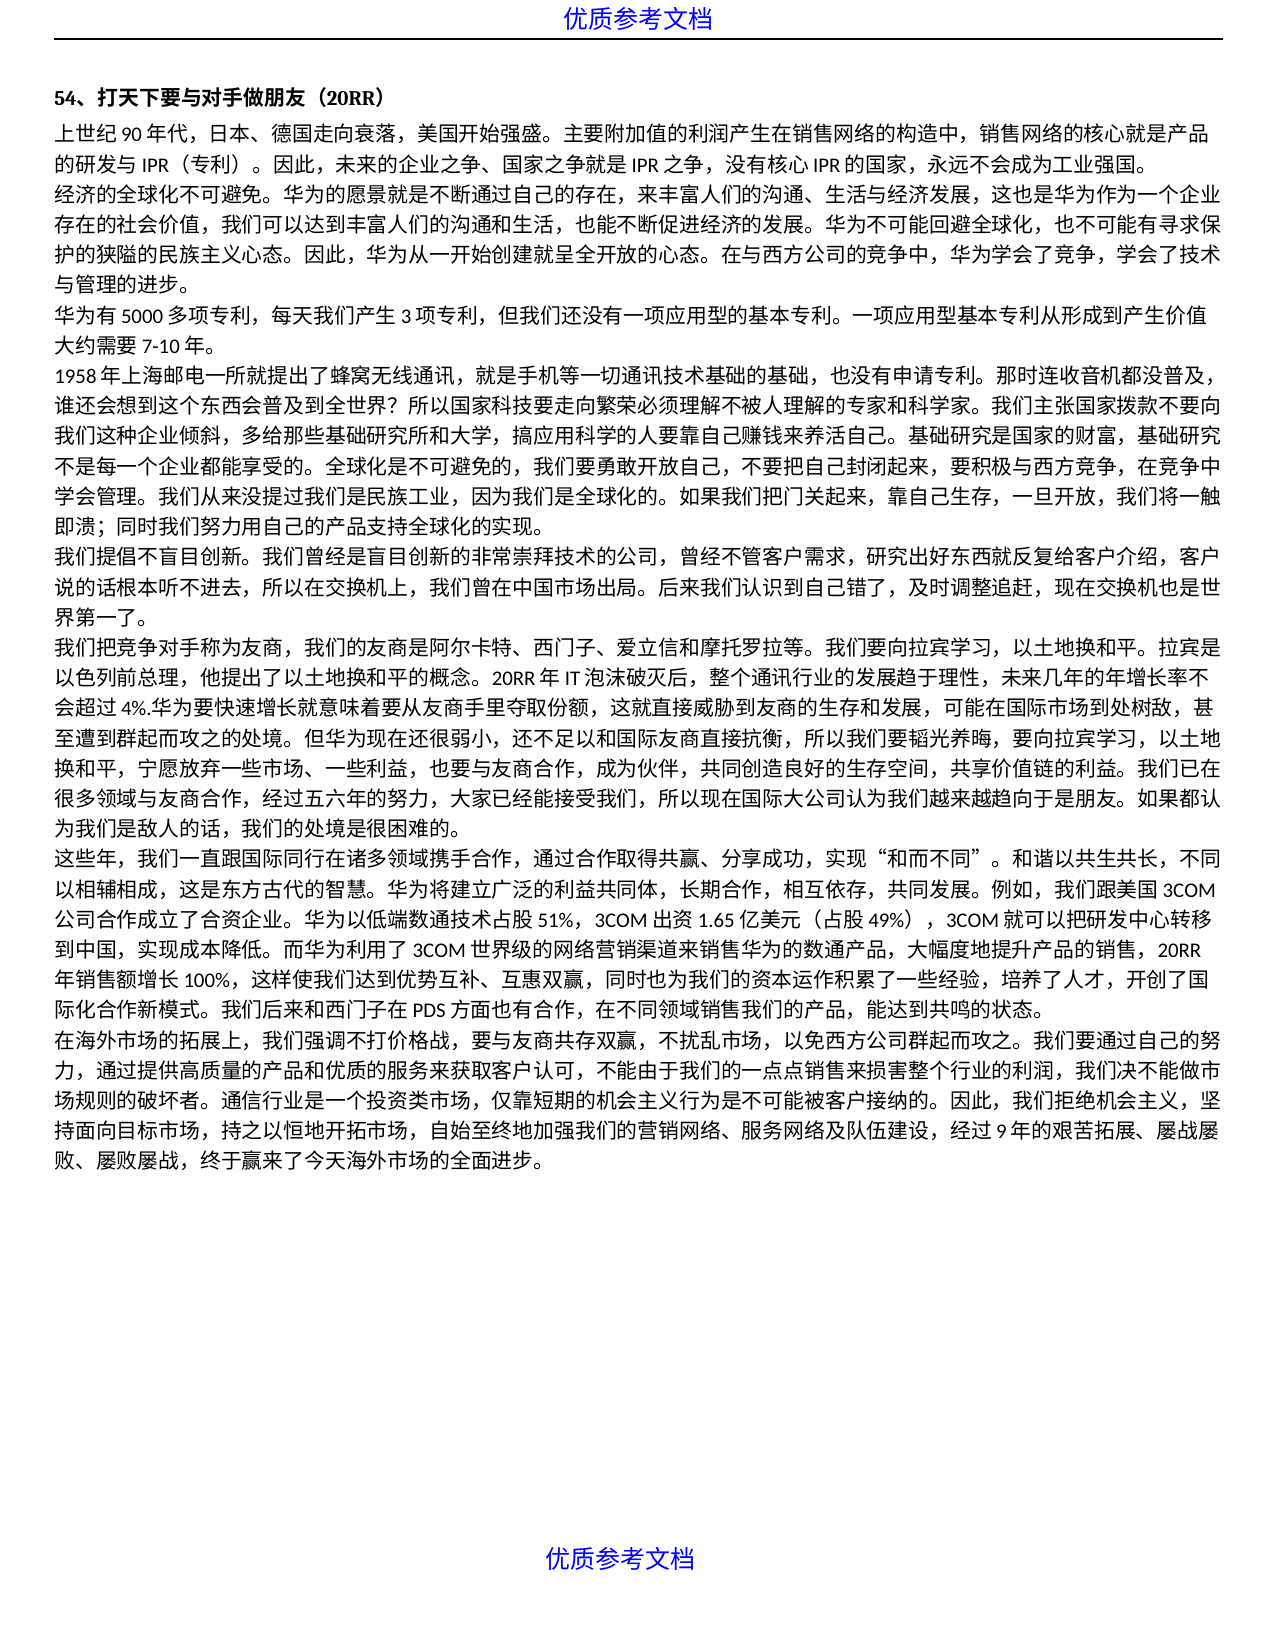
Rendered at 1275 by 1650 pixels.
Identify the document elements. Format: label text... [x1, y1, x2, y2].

text 上世纪90年代，日本、德国走向衰落，美国开始强盛。主要附加值的利润产生在销售网络的构造中，销售网络的核心就是产品的研发与IPR（专利）。因此，未来的企业之争、国家之争就是IPR之争，没有核心IPR的国家，永远不会成为工业强国。 [54, 118, 1223, 178]
text 华为有5000多项专利，每天我们产生3项专利，但我们还没有一项应用型的基本专利。一项应用型基本专利从形成到产生价值大约需要7-10年。 [54, 299, 1223, 359]
text 经济的全球化不可避免。华为的愿景就是不断通过自己的存在，来丰富人们的沟通、生活与经济发展，这也是华为作为一个企业存在的社会价值，我们可以达到丰富人们的沟通和生活，也能不断促进经济的发展。华为不可能回避全球化，也不可能有寻求保护的狭隘的民族主义心态。因此，华为从一开始创建就呈全开放的心态。在与西方公司的竞争中，华为学会了竞争，学会了技术与管理的进步。 [54, 178, 1223, 299]
title 54、打天下要与对手做朋友（20RR） [54, 81, 1223, 111]
text 这些年，我们一直跟国际同行在诸多领域携手合作，通过合作取得共赢、分享成功，实现“和而不同”。和谐以共生共长，不同以相辅相成，这是东方古代的智慧。华为将建立广泛的利益共同体，长期合作，相互依存，共同发展。例如，我们跟美国3COM公司合作成立了合资企业。华为以低端数通技术占股51%，3COM出资1.65亿美元（占股49%），3COM就可以把研发中心转移到中国，实现成本降低。而华为利用了3COM世界级的网络营销渠道来销售华为的数通产品，大幅度地提升产品的销售，20RR年销售额增长100%，这样使我们达到优势互补、互惠双赢，同时也为我们的资本运作积累了一些经验，培养了人才，开创了国际化合作新模式。我们后来和西门子在PDS方面也有合作，在不同领域销售我们的产品，能达到共鸣的状态。 [54, 843, 1223, 1024]
text 在海外市场的拓展上，我们强调不打价格战，要与友商共存双赢，不扰乱市场，以免西方公司群起而攻之。我们要通过自己的努力，通过提供高质量的产品和优质的服务来获取客户认可，不能由于我们的一点点销售来损害整个行业的利润，我们决不能做市场规则的破坏者。通信行业是一个投资类市场，仅靠短期的机会主义行为是不可能被客户接纳的。因此，我们拒绝机会主义，坚持面向目标市场，持之以恒地开拓市场，自始至终地加强我们的营销网络、服务网络及队伍建设，经过9年的艰苦拓展、屡战屡败、屡败屡战，终于赢来了今天海外市场的全面进步。 [54, 1024, 1223, 1175]
text 我们把竞争对手称为友商，我们的友商是阿尔卡特、西门子、爱立信和摩托罗拉等。我们要向拉宾学习，以土地换和平。拉宾是以色列前总理，他提出了以土地换和平的概念。20RR年IT泡沫破灭后，整个通讯行业的发展趋于理性，未来几年的年增长率不会超过4%.华为要快速增长就意味着要从友商手里夺取份额，这就直接威胁到友商的生存和发展，可能在国际市场到处树敌，甚至遭到群起而攻之的处境。但华为现在还很弱小，还不足以和国际友商直接抗衡，所以我们要韬光养晦，要向拉宾学习，以土地换和平，宁愿放弃一些市场、一些利益，也要与友商合作，成为伙伴，共同创造良好的生存空间，共享价值链的利益。我们已在很多领域与友商合作，经过五六年的努力，大家已经能接受我们，所以现在国际大公司认为我们越来越趋向于是朋友。如果都认为我们是敌人的话，我们的处境是很困难的。 [54, 631, 1223, 843]
text 我们提倡不盲目创新。我们曾经是盲目创新的非常崇拜技术的公司，曾经不管客户需求，研究出好东西就反复给客户介绍，客户说的话根本听不进去，所以在交换机上，我们曾在中国市场出局。后来我们认识到自己错了，及时调整追赶，现在交换机也是世界第一了。 [54, 541, 1223, 631]
text 1958年上海邮电一所就提出了蜂窝无线通讯，就是手机等一切通讯技术基础的基础，也没有申请专利。那时连收音机都没普及，谁还会想到这个东西会普及到全世界？所以国家科技要走向繁荣必须理解不被人理解的专家和科学家。我们主张国家拨款不要向我们这种企业倾斜，多给那些基础研究所和大学，搞应用科学的人要靠自己赚钱来养活自己。基础研究是国家的财富，基础研究不是每一个企业都能享受的。全球化是不可避免的，我们要勇敢开放自己，不要把自己封闭起来，要积极与西方竞争，在竞争中学会管理。我们从来没提过我们是民族工业，因为我们是全球化的。如果我们把门关起来，靠自己生存，一旦开放，我们将一触即溃；同时我们努力用自己的产品支持全球化的实现。 [54, 359, 1223, 541]
